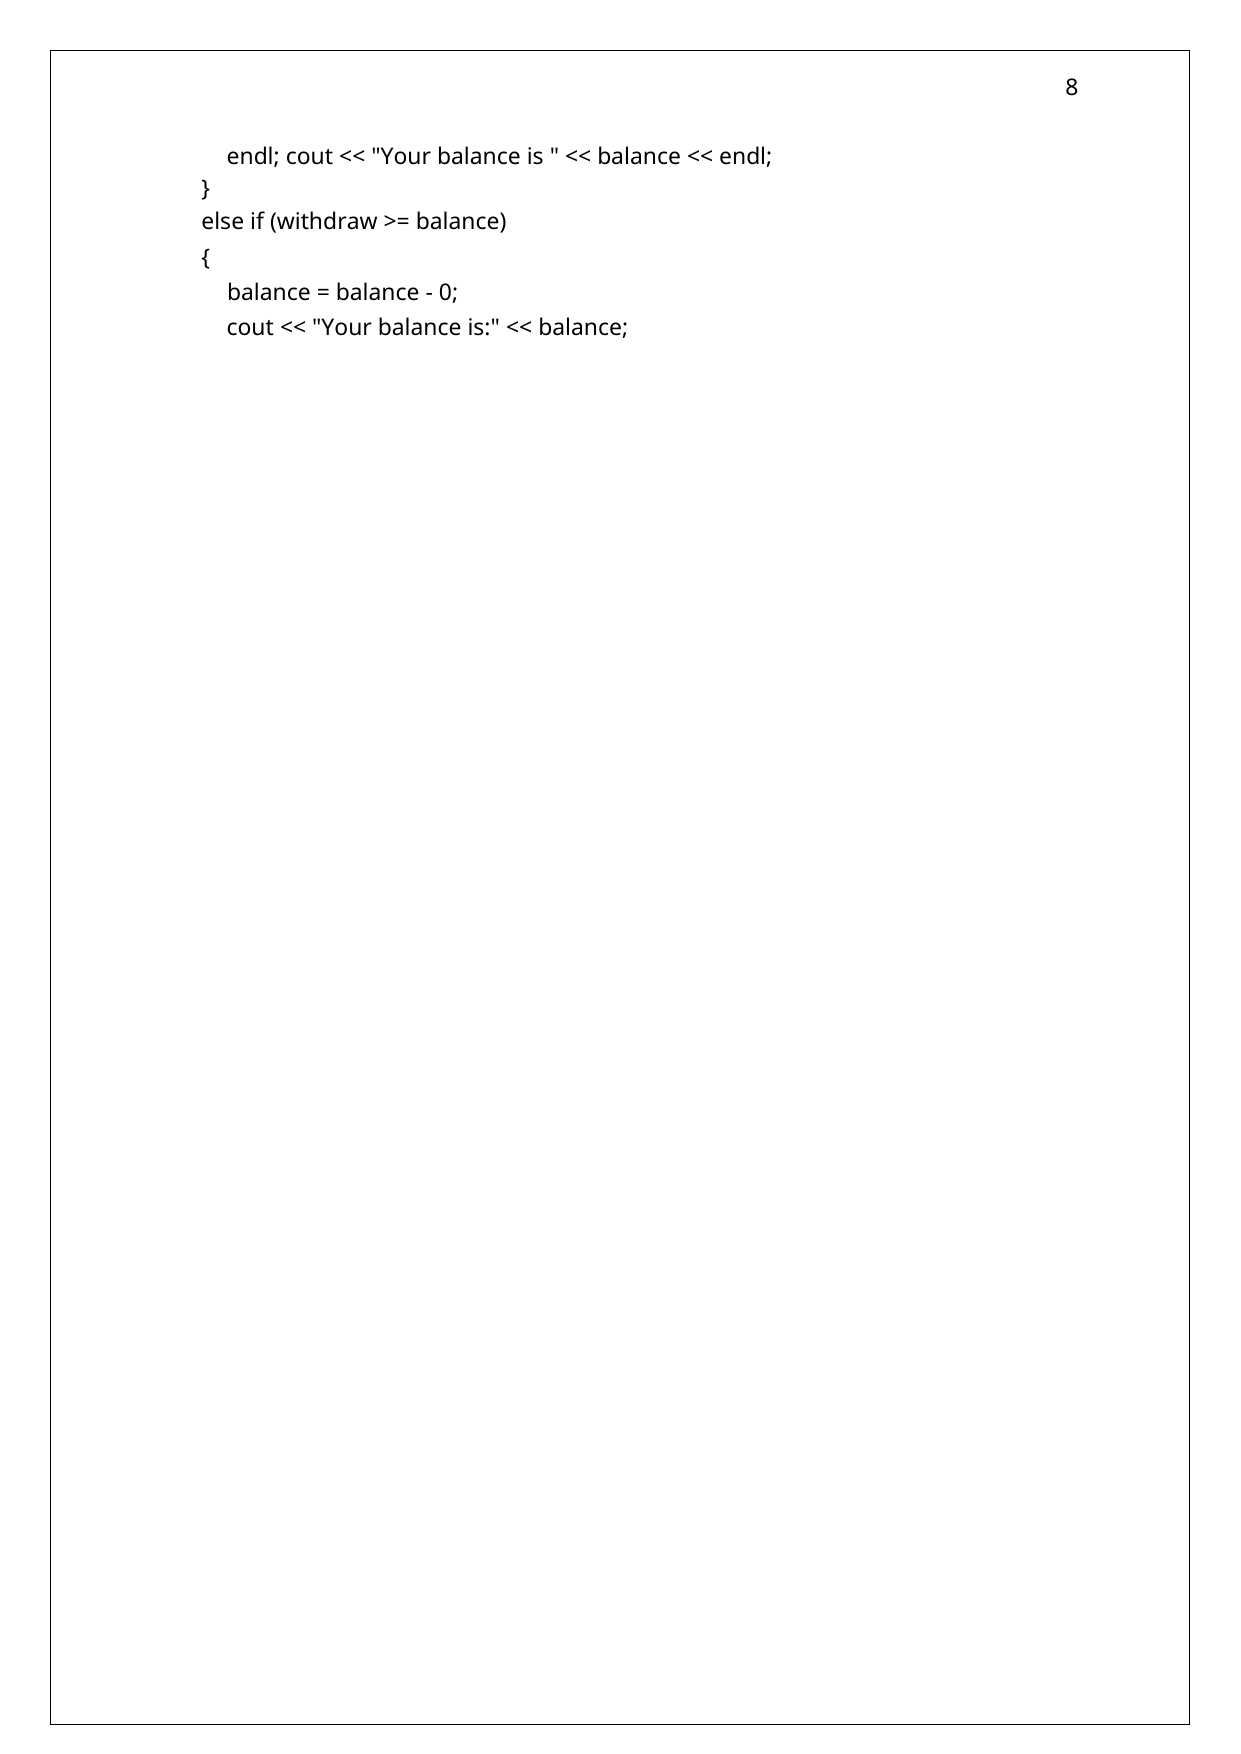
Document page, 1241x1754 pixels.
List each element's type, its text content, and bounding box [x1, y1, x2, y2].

text cout << "Your balance is:" << balance; [226, 311, 1111, 342]
text else if (withdraw >= balance) [201, 205, 1111, 237]
text } [201, 176, 1111, 201]
text balance = balance - 0; [227, 276, 1111, 307]
text { [201, 240, 1111, 272]
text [226, 139, 875, 171]
